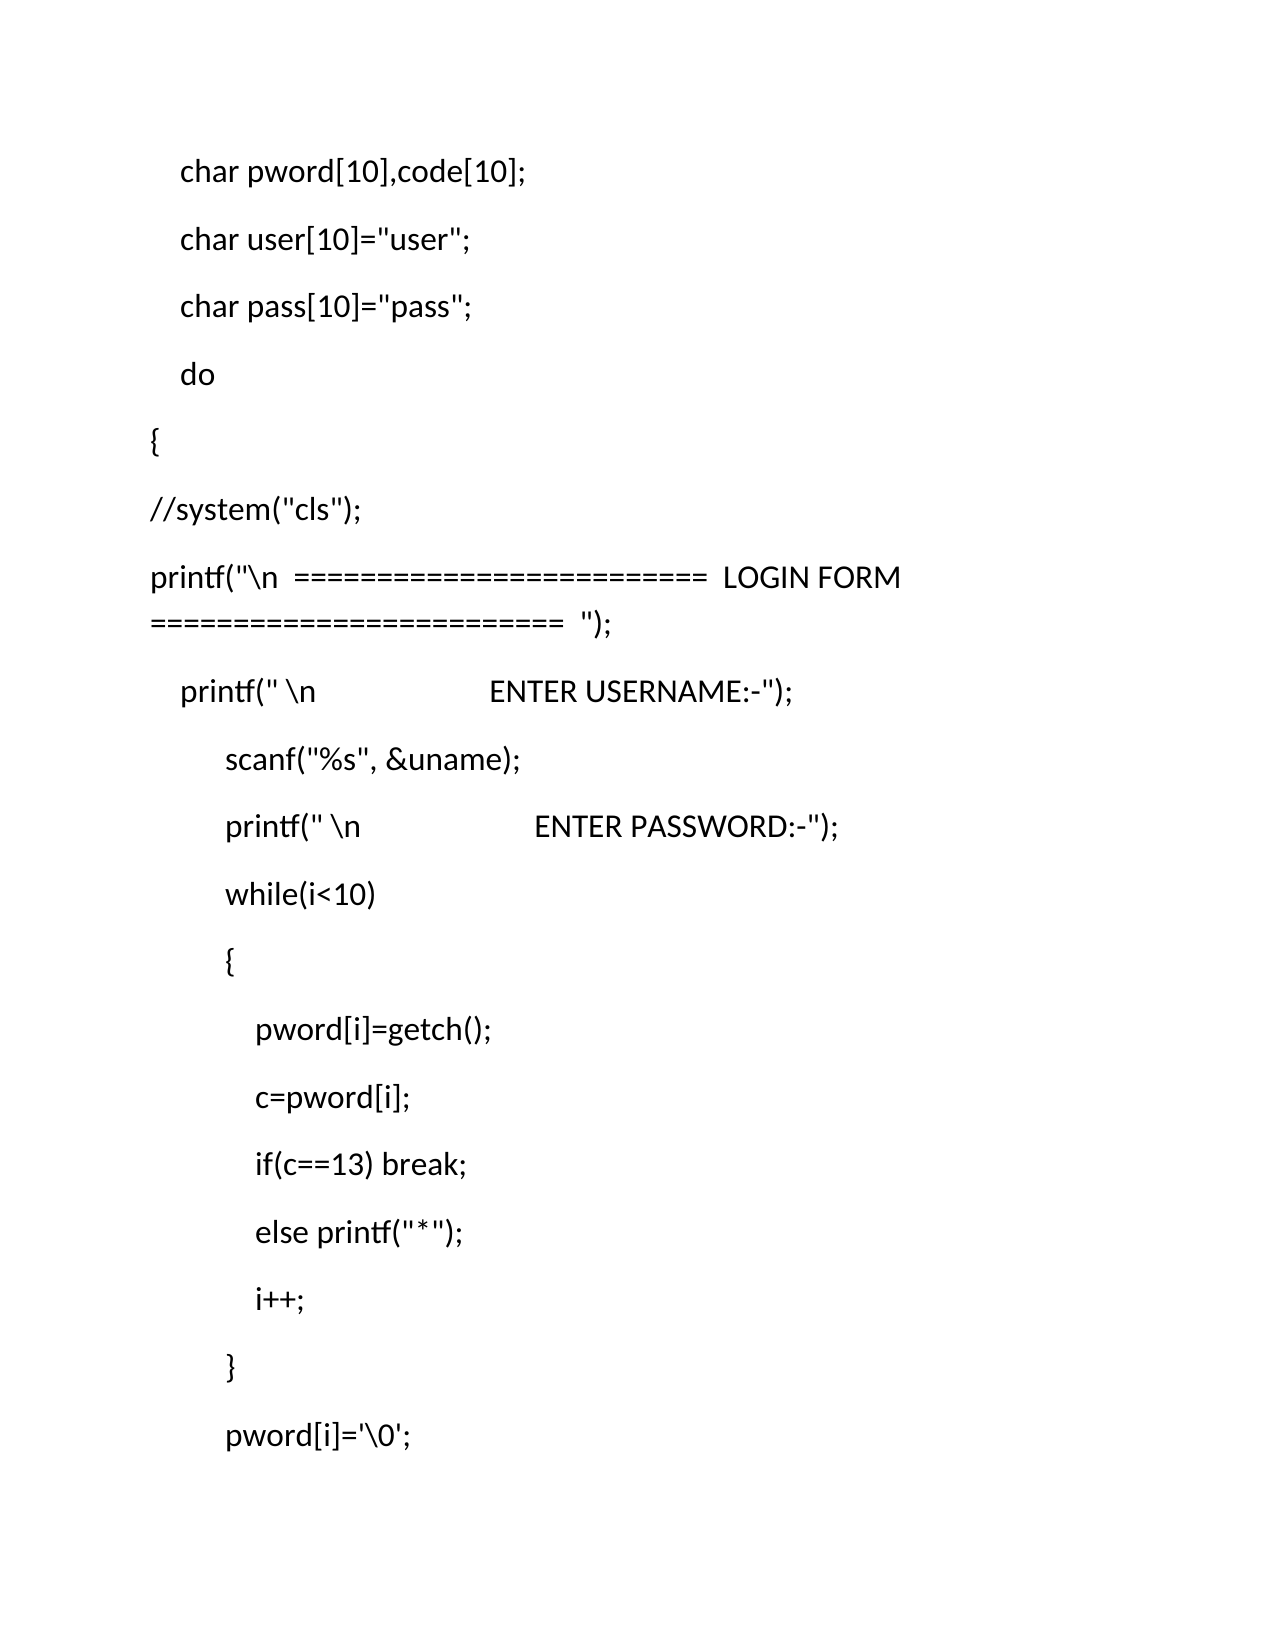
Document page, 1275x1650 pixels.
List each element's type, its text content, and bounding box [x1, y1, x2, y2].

text scanf("%s", &uname); [150, 738, 1125, 778]
text char user[10]="user"; [150, 218, 1125, 258]
text pword[i]=getch(); [150, 1008, 1125, 1049]
text char pass[10]="pass"; [150, 285, 1125, 326]
text pword[i]='\0'; [150, 1414, 1125, 1454]
text printf("\n ========================= LOGIN FORM ========================= "); [150, 556, 1125, 643]
text i++; [150, 1278, 1125, 1319]
text printf(" \n ENTER PASSWORD:-"); [150, 805, 1125, 846]
text if(c==13) break; [150, 1143, 1125, 1184]
text while(i<10) [150, 873, 1125, 913]
text char pword[10],code[10]; [150, 150, 1125, 191]
text printf(" \n ENTER USERNAME:-"); [150, 670, 1125, 711]
text else printf("*"); [150, 1211, 1125, 1252]
text c=pword[i]; [150, 1076, 1125, 1116]
text do [150, 353, 1125, 393]
text { [150, 420, 1125, 461]
text } [150, 1346, 1125, 1387]
text //system("cls"); [150, 488, 1125, 529]
text { [150, 940, 1125, 981]
